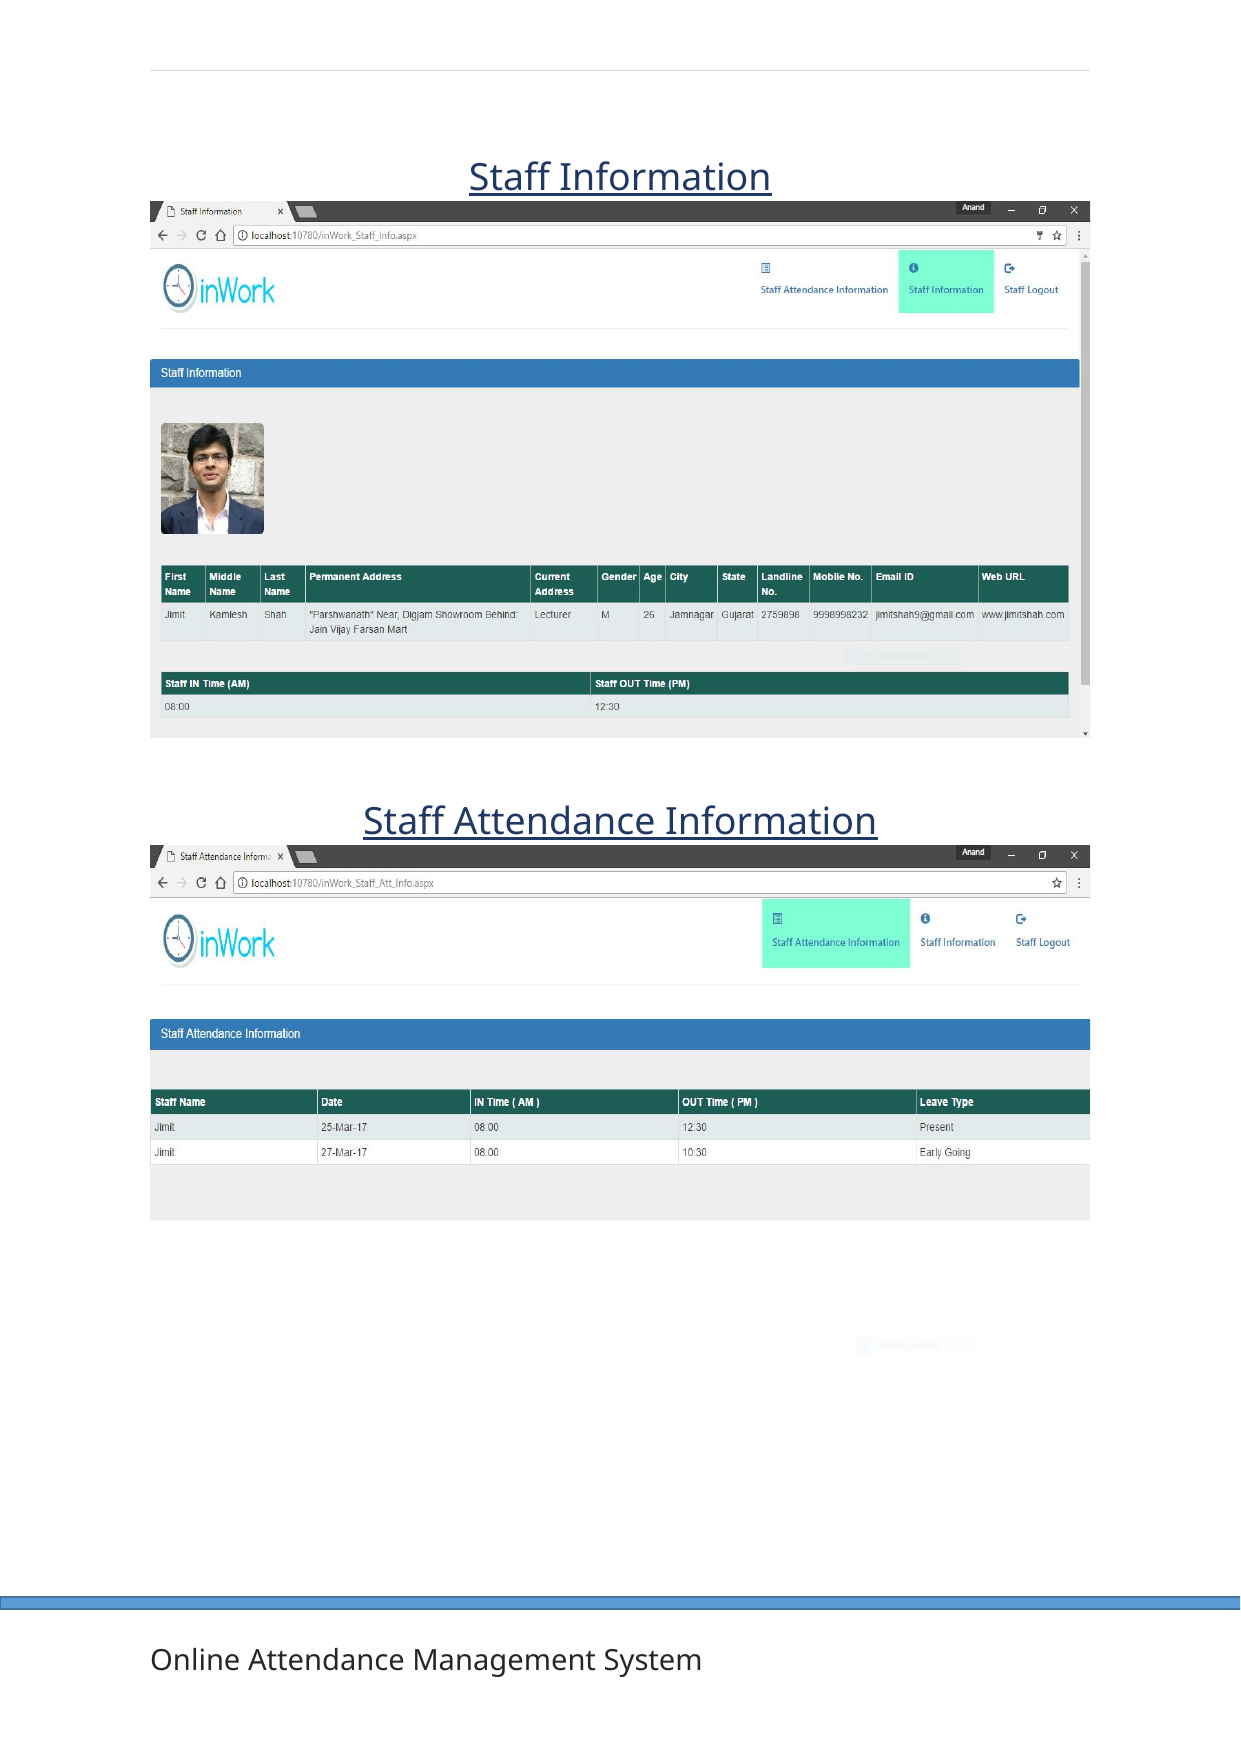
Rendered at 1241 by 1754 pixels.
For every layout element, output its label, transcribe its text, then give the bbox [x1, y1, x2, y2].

text Staff Information [150, 150, 1090, 201]
text Staff Attendance Information [150, 794, 1090, 845]
picture [150, 201, 1091, 738]
picture [150, 845, 1091, 1427]
